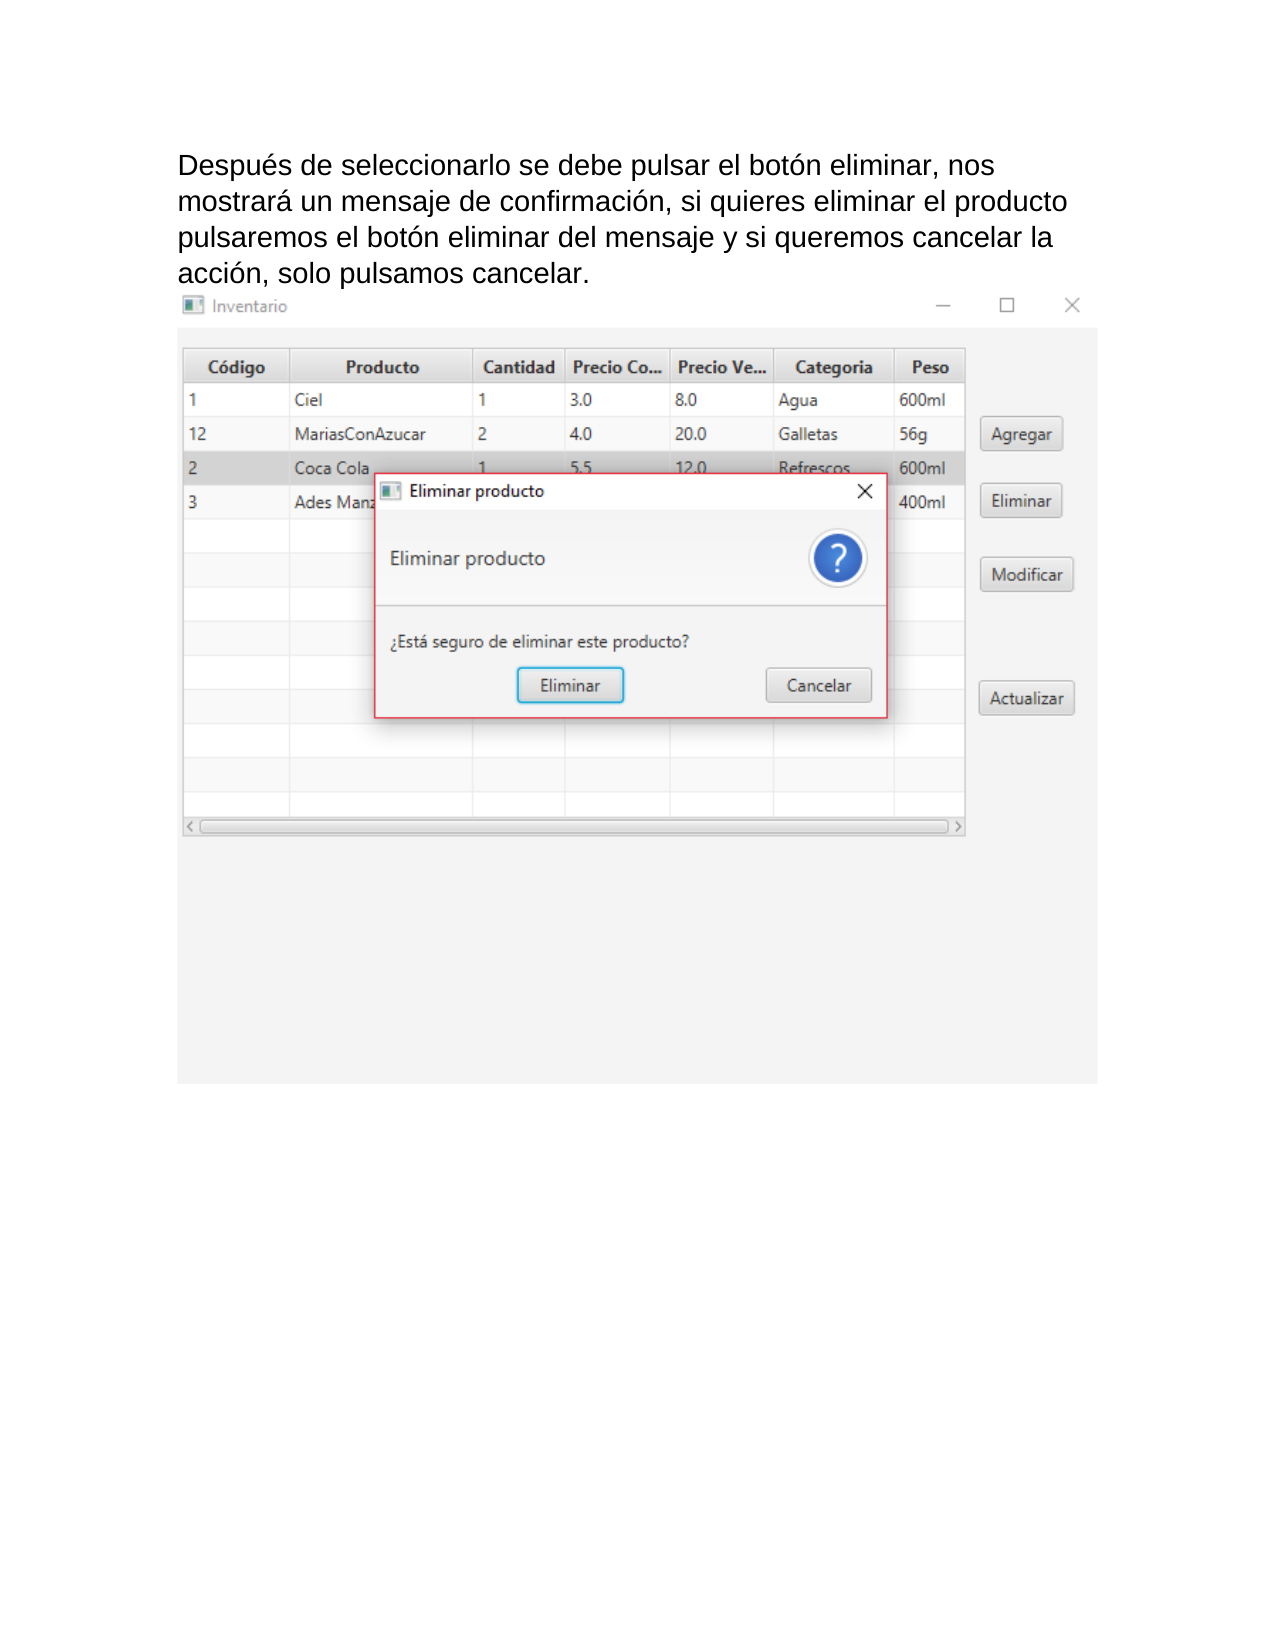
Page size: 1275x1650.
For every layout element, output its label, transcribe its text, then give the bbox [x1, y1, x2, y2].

text Después de seleccionarlo se debe pulsar el botón eliminar, nos mostrará un mensaje de confirmación, si quieres eliminar el producto pulsaremos el botón eliminar del mensaje y si queremos cancelar la acción, solo pulsamos cancelar. [177, 148, 1098, 291]
picture [177, 291, 1098, 1084]
